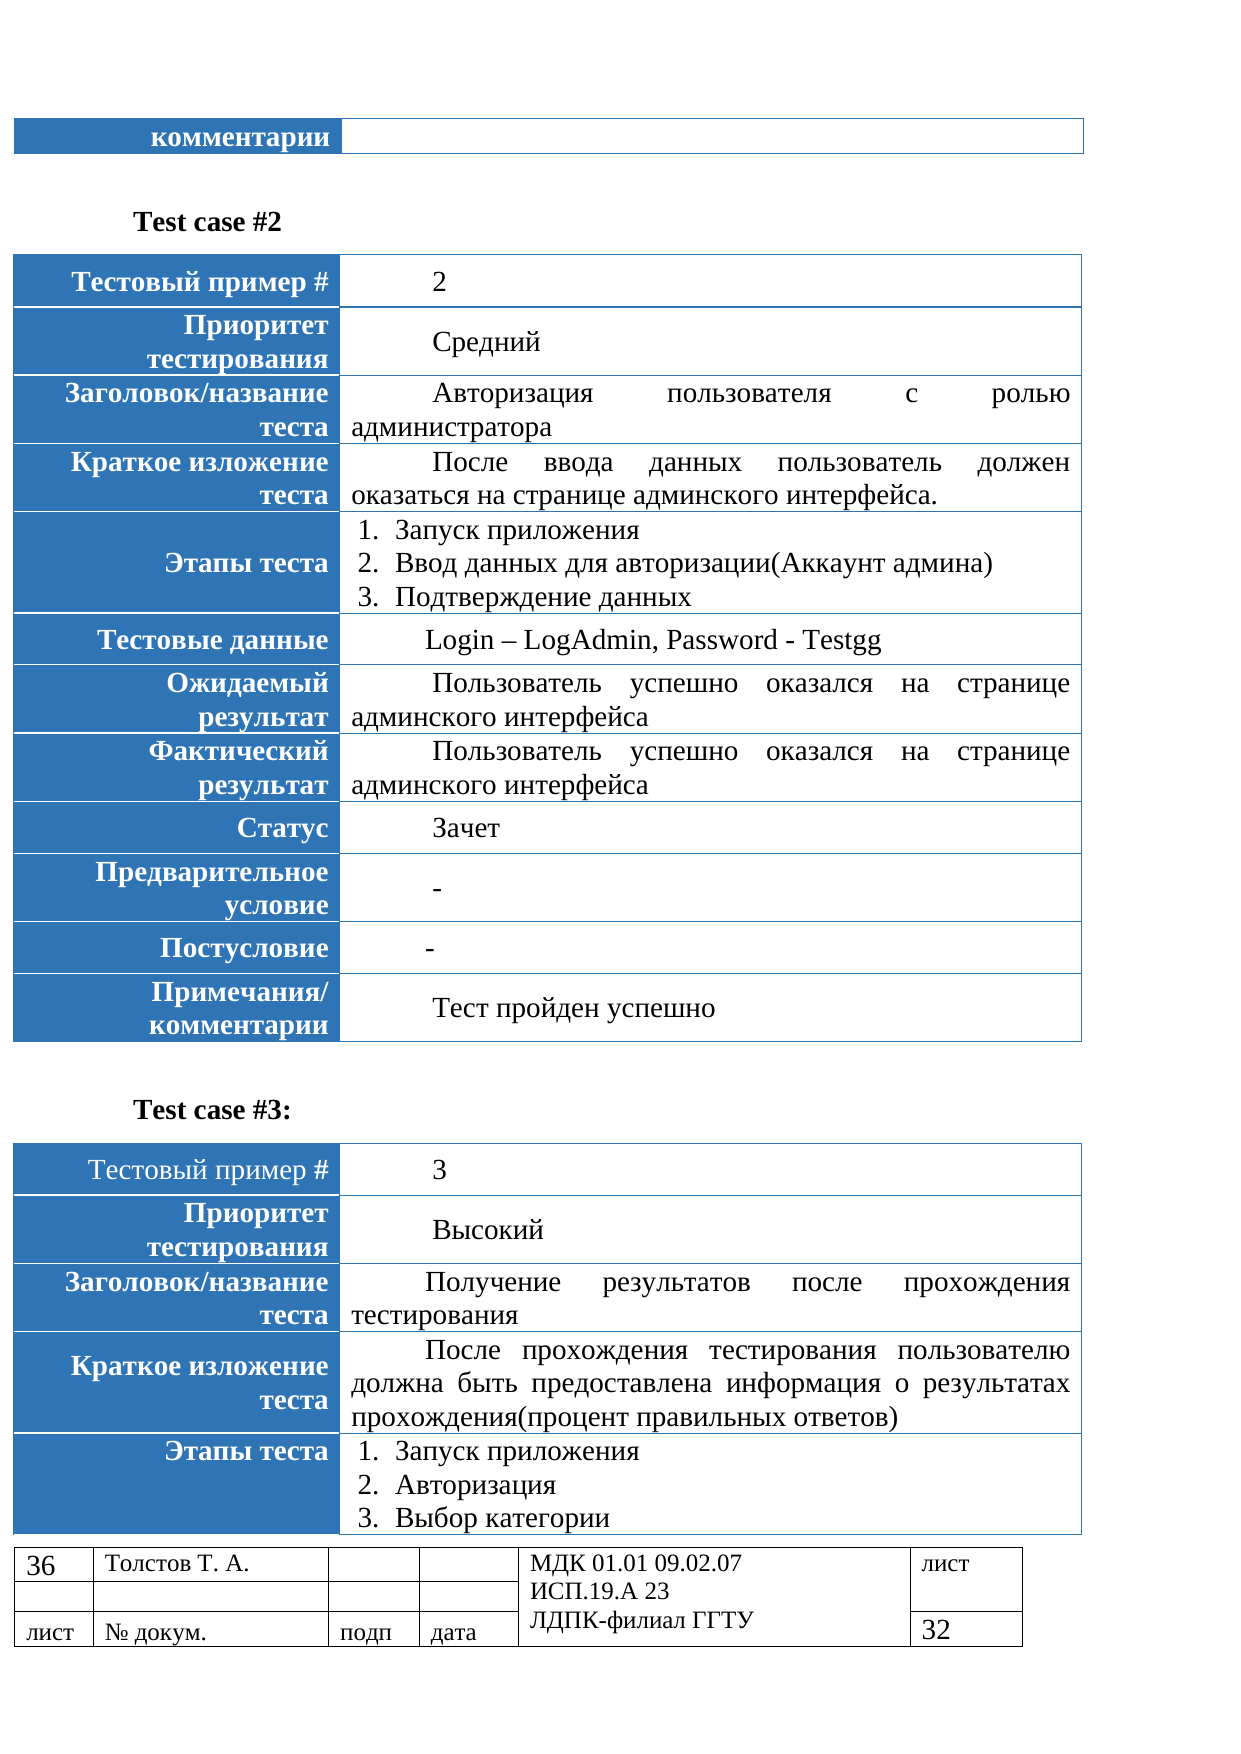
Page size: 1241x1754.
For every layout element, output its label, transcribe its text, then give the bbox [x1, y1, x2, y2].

table_cell Фактический результат [14, 734, 339, 801]
table_header Тестовый пример # [14, 255, 339, 306]
subtitle Test case #2 [59, 204, 1181, 238]
table_cell Login – LogAdmin, Password - Testgg [340, 614, 1081, 664]
table_cell Приоритет тестирования [14, 1196, 339, 1263]
table_cell Высокий [340, 1196, 1081, 1263]
table_cell Зачет [340, 802, 1081, 853]
table_cell Краткое изложение теста [14, 444, 339, 511]
table_cell - [340, 922, 1081, 973]
table_cell Краткое изложение теста [14, 1332, 339, 1432]
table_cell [15, 119, 341, 153]
table_cell Статус [14, 802, 339, 853]
table_cell После ввода данных пользователь должен оказаться на странице админского интерфейса. [340, 444, 1081, 511]
table_cell Средний [340, 308, 1081, 374]
table_cell Предварительное условие [14, 854, 339, 921]
table_cell Примечания/комментарии [14, 974, 339, 1041]
table_cell Пользователь успешно оказался на странице админского интерфейса [340, 734, 1081, 801]
table_cell Авторизация пользователя с ролью администратора [340, 376, 1081, 443]
table_cell Пользователь успешно оказался на странице админского интерфейса [340, 665, 1081, 732]
table_cell Тестовые данные [14, 614, 339, 664]
table_cell Приоритет тестирования [14, 308, 339, 374]
table_cell Получение результатов после прохождения тестирования [340, 1264, 1081, 1331]
table_header 3 [340, 1144, 1081, 1194]
table_header Тестовый пример # [14, 1144, 339, 1194]
table_cell Тест пройден успешно [340, 974, 1081, 1041]
table_header 2 [340, 255, 1081, 306]
table_cell Ожидаемый результат [14, 665, 339, 732]
table_cell После прохождения тестирования пользователю должна быть предоставлена информация о результатах прохождения(процент правильных ответов) [340, 1332, 1081, 1432]
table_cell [340, 1434, 1081, 1534]
table_cell Этапы теста [14, 512, 339, 612]
subtitle Test case #3: [59, 1092, 1181, 1126]
table_cell Этапы теста [14, 1434, 339, 1534]
table_cell Постусловие [14, 922, 339, 973]
table_cell Запуск приложения Ввод данных для авторизации(Аккаунт админа) Подтверждение данных [340, 512, 1081, 612]
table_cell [342, 119, 1083, 153]
table_cell - [340, 854, 1081, 921]
table_cell Заголовок/название теста [14, 376, 339, 443]
table_cell Заголовок/название теста [14, 1264, 339, 1331]
